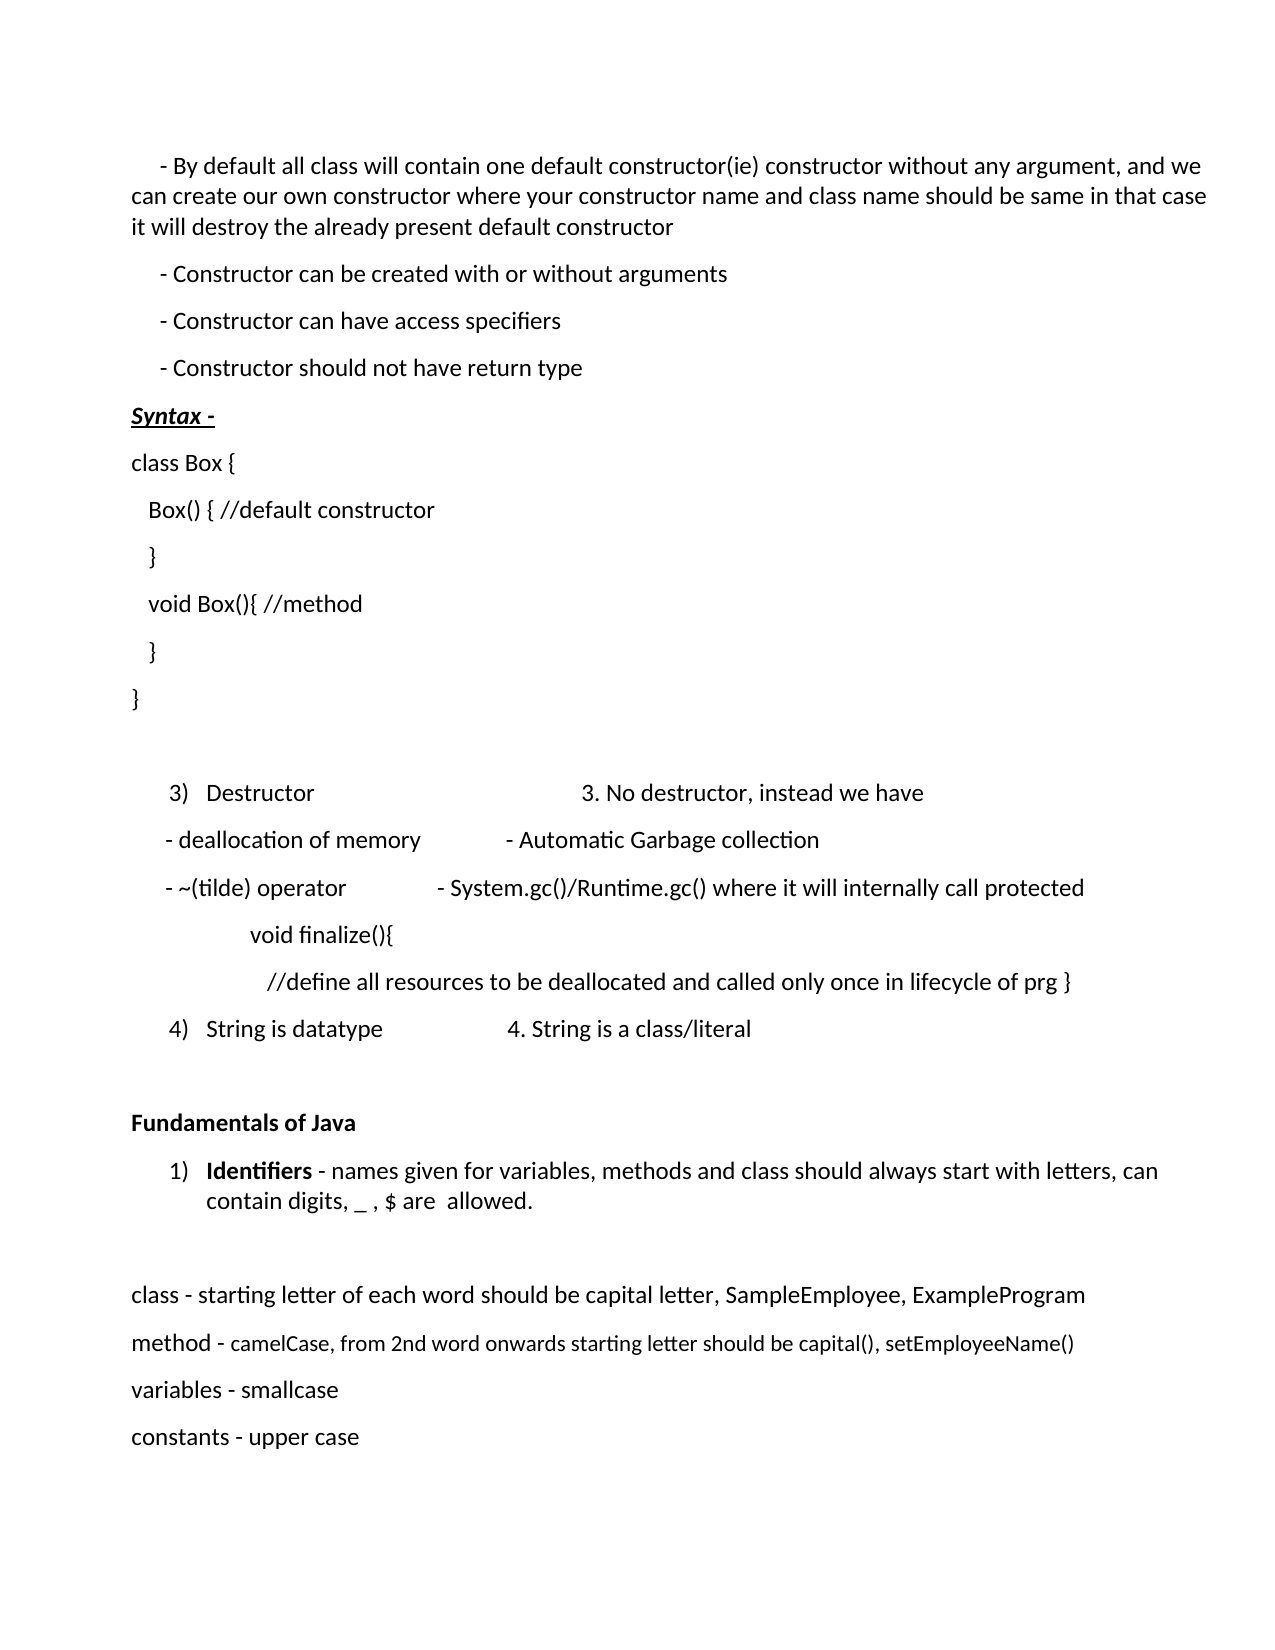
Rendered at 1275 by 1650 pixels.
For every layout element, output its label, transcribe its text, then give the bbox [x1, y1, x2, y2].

text void finalize(){ [131, 919, 1219, 949]
text } [131, 636, 1219, 666]
text - Constructor should not have return type [131, 353, 1219, 383]
text - Constructor can be created with or without arguments [131, 258, 1219, 289]
text //define all resources to be deallocated and called only once in lifecycle of prg } [131, 966, 1219, 997]
text void Box(){ //method [131, 588, 1219, 619]
text constants - upper case [131, 1421, 1219, 1452]
text - ~(tilde) operator - System.gc()/Runtime.gc() where it will internally call protected [131, 872, 1219, 902]
text method - camelCase, from 2nd word onwards starting letter should be capital(), setEmployeeName() [131, 1327, 1219, 1357]
text Syntax - [131, 400, 1219, 430]
text class Box { [131, 447, 1219, 477]
list String is datatype 4. String is a class/literal [169, 1013, 1219, 1044]
text - Constructor can have access specifiers [131, 305, 1219, 336]
text class - starting letter of each word should be capital letter, SampleEmployee, ExampleProgram [131, 1280, 1219, 1310]
list Identifiers - names given for variables, methods and class should always start with letters, can contain digits, _ , $ are allowed. [169, 1155, 1219, 1216]
list Destructor 3. No destructor, instead we have [169, 777, 1219, 808]
text Fundamentals of Java [131, 1108, 1219, 1138]
text - By default all class will contain one default constructor(ie) constructor without any argument, and we can create our own constructor where your constructor name and class name should be same in that case it will destroy the already present default constructor [131, 150, 1219, 242]
text variables - smallcase [131, 1374, 1219, 1404]
text - deallocation of memory - Automatic Garbage collection [131, 824, 1219, 855]
text Box() { //default constructor [131, 494, 1219, 525]
text } [131, 683, 1219, 713]
text } [131, 541, 1219, 572]
